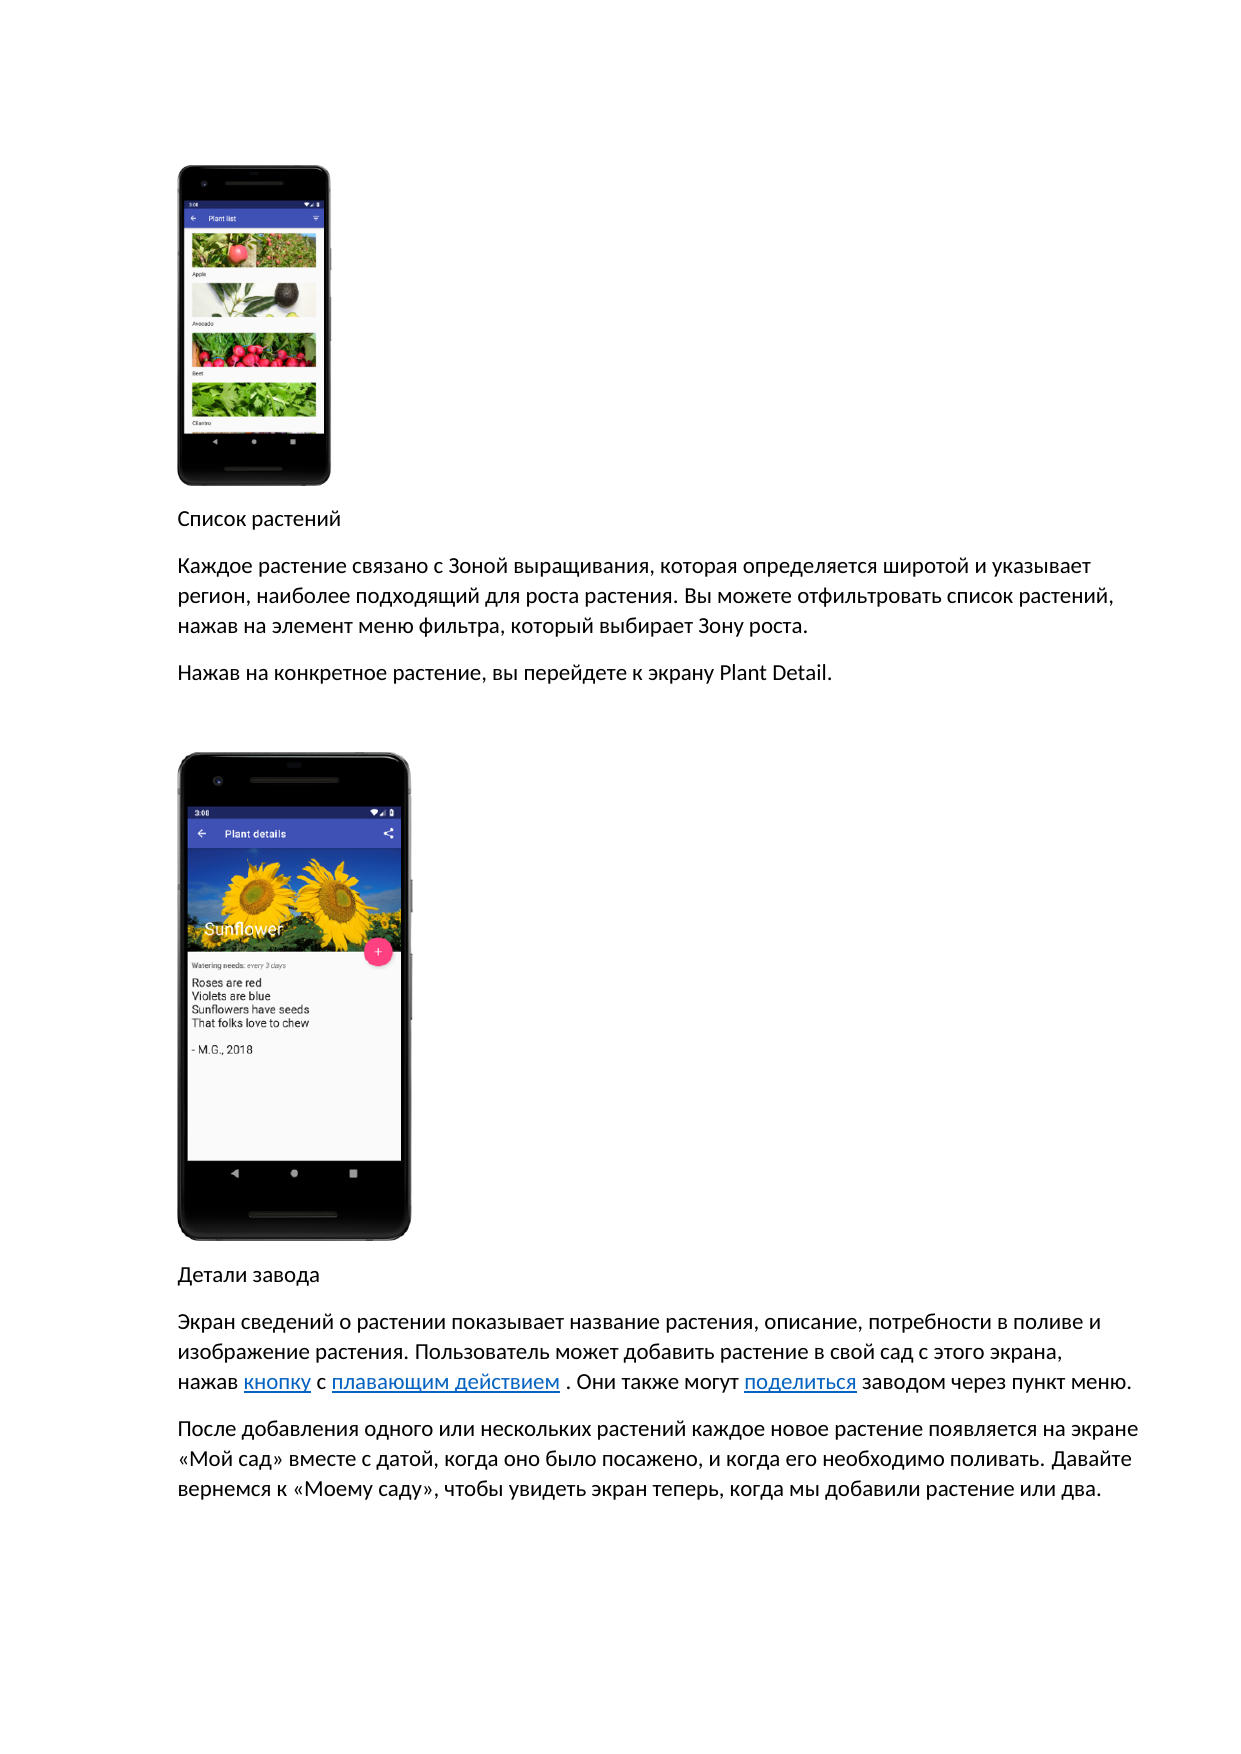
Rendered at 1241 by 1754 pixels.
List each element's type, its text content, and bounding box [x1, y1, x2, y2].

picture [177, 752, 413, 1241]
picture [177, 165, 332, 486]
text Детали завода [177, 1260, 1152, 1288]
text Список растений [177, 504, 1152, 532]
text После добавления одного или нескольких растений каждое новое растение появляется на экране «Мой сад» вместе с датой, когда оно было посажено, и когда его необходимо поливать. Давайте вернемся к «Моему саду», чтобы увидеть экран теперь, когда мы добавили растение или два. [177, 1414, 1152, 1502]
text Нажав на конкретное растение, вы перейдете к экрану Plant Detail. [177, 658, 1152, 686]
text Каждое растение связано с Зоной выращивания, которая определяется широтой и указывает регион, наиболее подходящий для роста растения. Вы можете отфильтровать список растений, нажав на элемент меню фильтра, который выбирает Зону роста. [177, 551, 1152, 639]
text Экран сведений о растении показывает название растения, описание, потребности в поливе и изображение растения. Пользователь может добавить растение в свой сад с этого экрана, нажав кнопку с плавающим действием . Они также могут поделиться заводом через пункт меню. [177, 1307, 1152, 1395]
